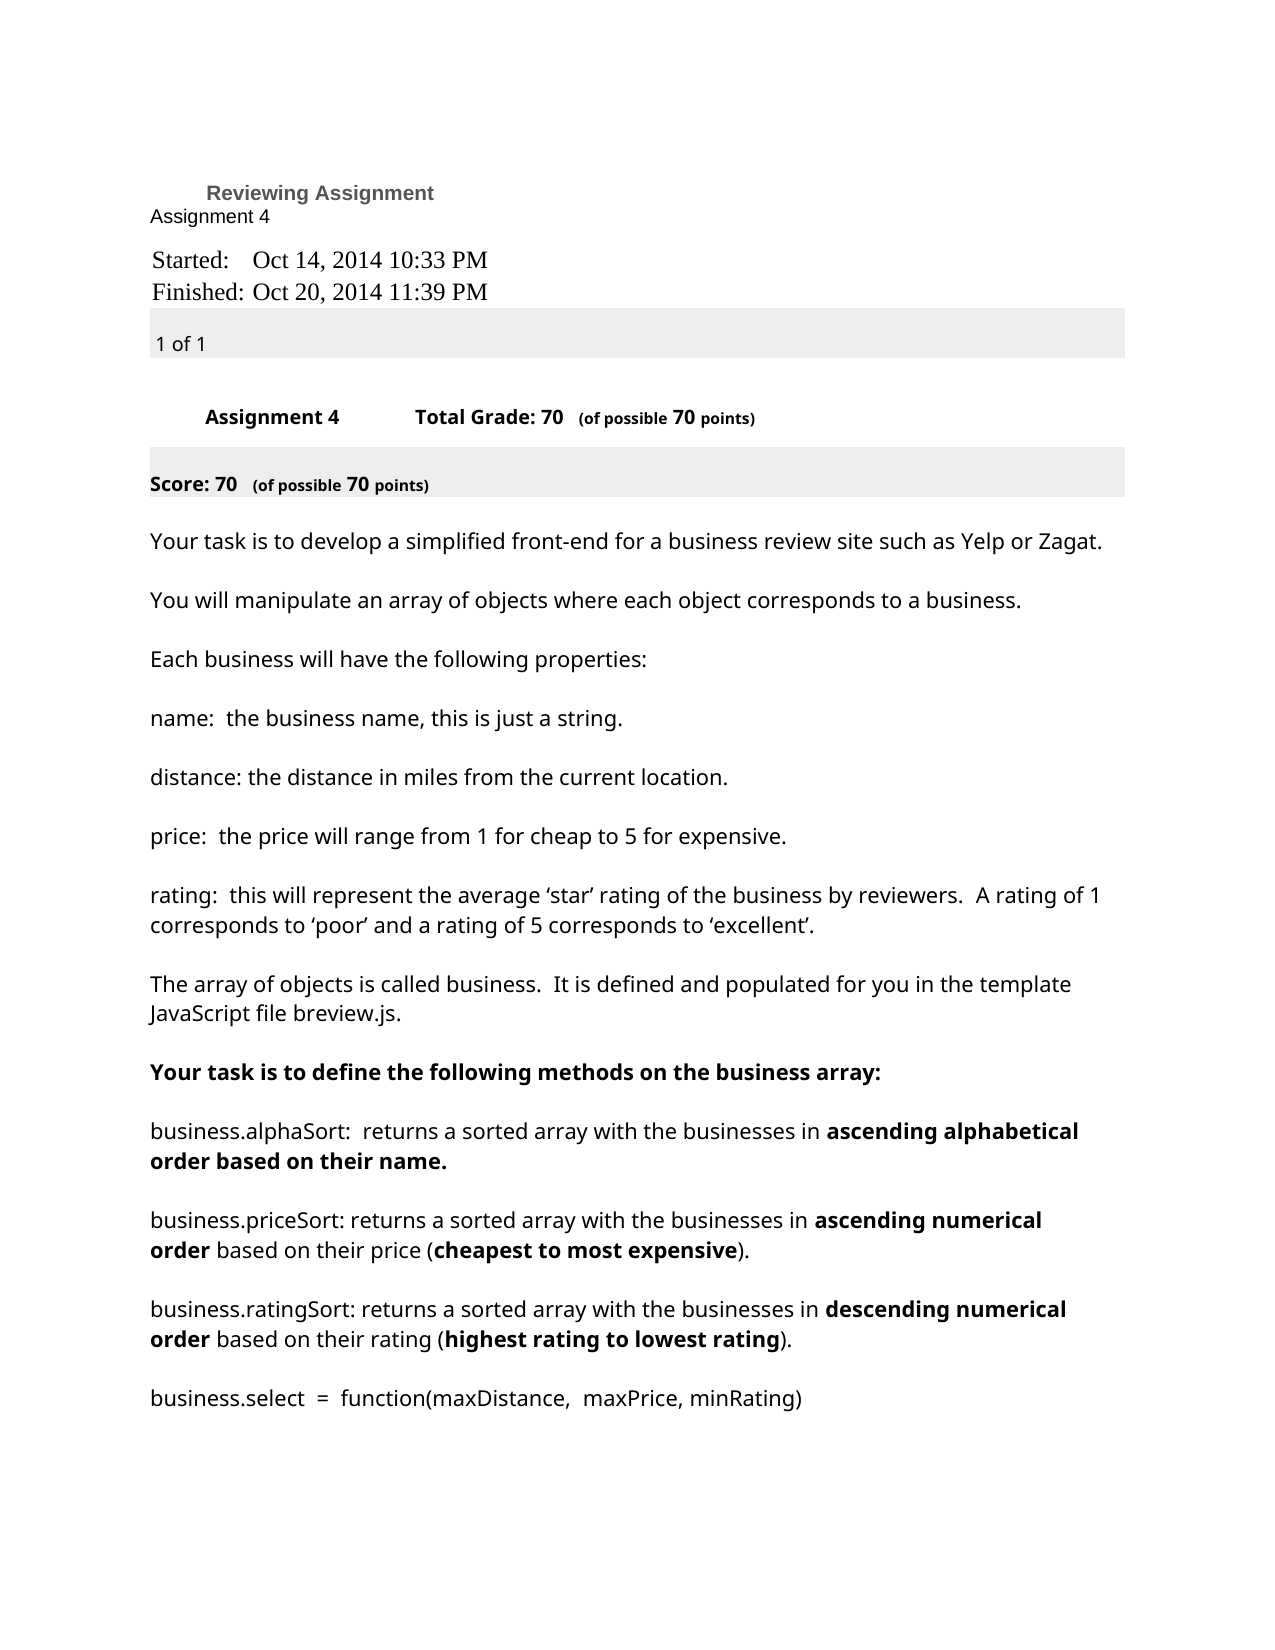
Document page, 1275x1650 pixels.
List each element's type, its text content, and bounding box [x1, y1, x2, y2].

table_header Started: [150, 244, 251, 276]
text Score: 70 (of possible 70 points) [150, 447, 1125, 497]
text name: the business name, this is just a string. [150, 703, 1125, 733]
text business.select = function(maxDistance, maxPrice, minRating) [150, 1382, 1125, 1412]
text business.priceSort: returns a sorted array with the businesses in ascending numerical order based on their price (cheapest to most expensive). [150, 1205, 1125, 1264]
text 1 of 1 [150, 308, 1125, 358]
text Your task is to define the following methods on the business array: [150, 1057, 1125, 1087]
text Assignment 4 Total Grade: 70 (of possible 70 points) [150, 374, 1125, 430]
text Reviewing Assignment [150, 150, 1125, 204]
table_cell Oct 20, 2014 11:39 PM [251, 276, 494, 308]
text Assignment 4 [150, 204, 1125, 227]
text business.alphaSort: returns a sorted array with the businesses in ascending alphabetical order based on their name. [150, 1116, 1125, 1176]
text distance: the distance in miles from the current location. [150, 762, 1125, 792]
text price: the price will range from 1 for cheap to 5 for expensive. [150, 821, 1125, 851]
table_header Oct 14, 2014 10:33 PM [251, 244, 494, 276]
text business.ratingSort: returns a sorted array with the businesses in descending numerical order based on their rating (highest rating to lowest rating). [150, 1294, 1125, 1353]
text The array of objects is called business. It is defined and populated for you in the template JavaScript file breview.js. [150, 968, 1125, 1028]
table_cell Finished: [150, 276, 251, 308]
text Your task is to develop a simplified front-end for a business review site such as Yelp or Zagat. [150, 526, 1125, 556]
text You will manipulate an array of objects where each object corresponds to a business. [150, 585, 1125, 615]
text Each business will have the following properties: [150, 644, 1125, 674]
text rating: this will represent the average ‘star’ rating of the business by reviewers. A rating of 1 corresponds to ‘poor’ and a rating of 5 corresponds to ‘excellent’. [150, 880, 1125, 939]
